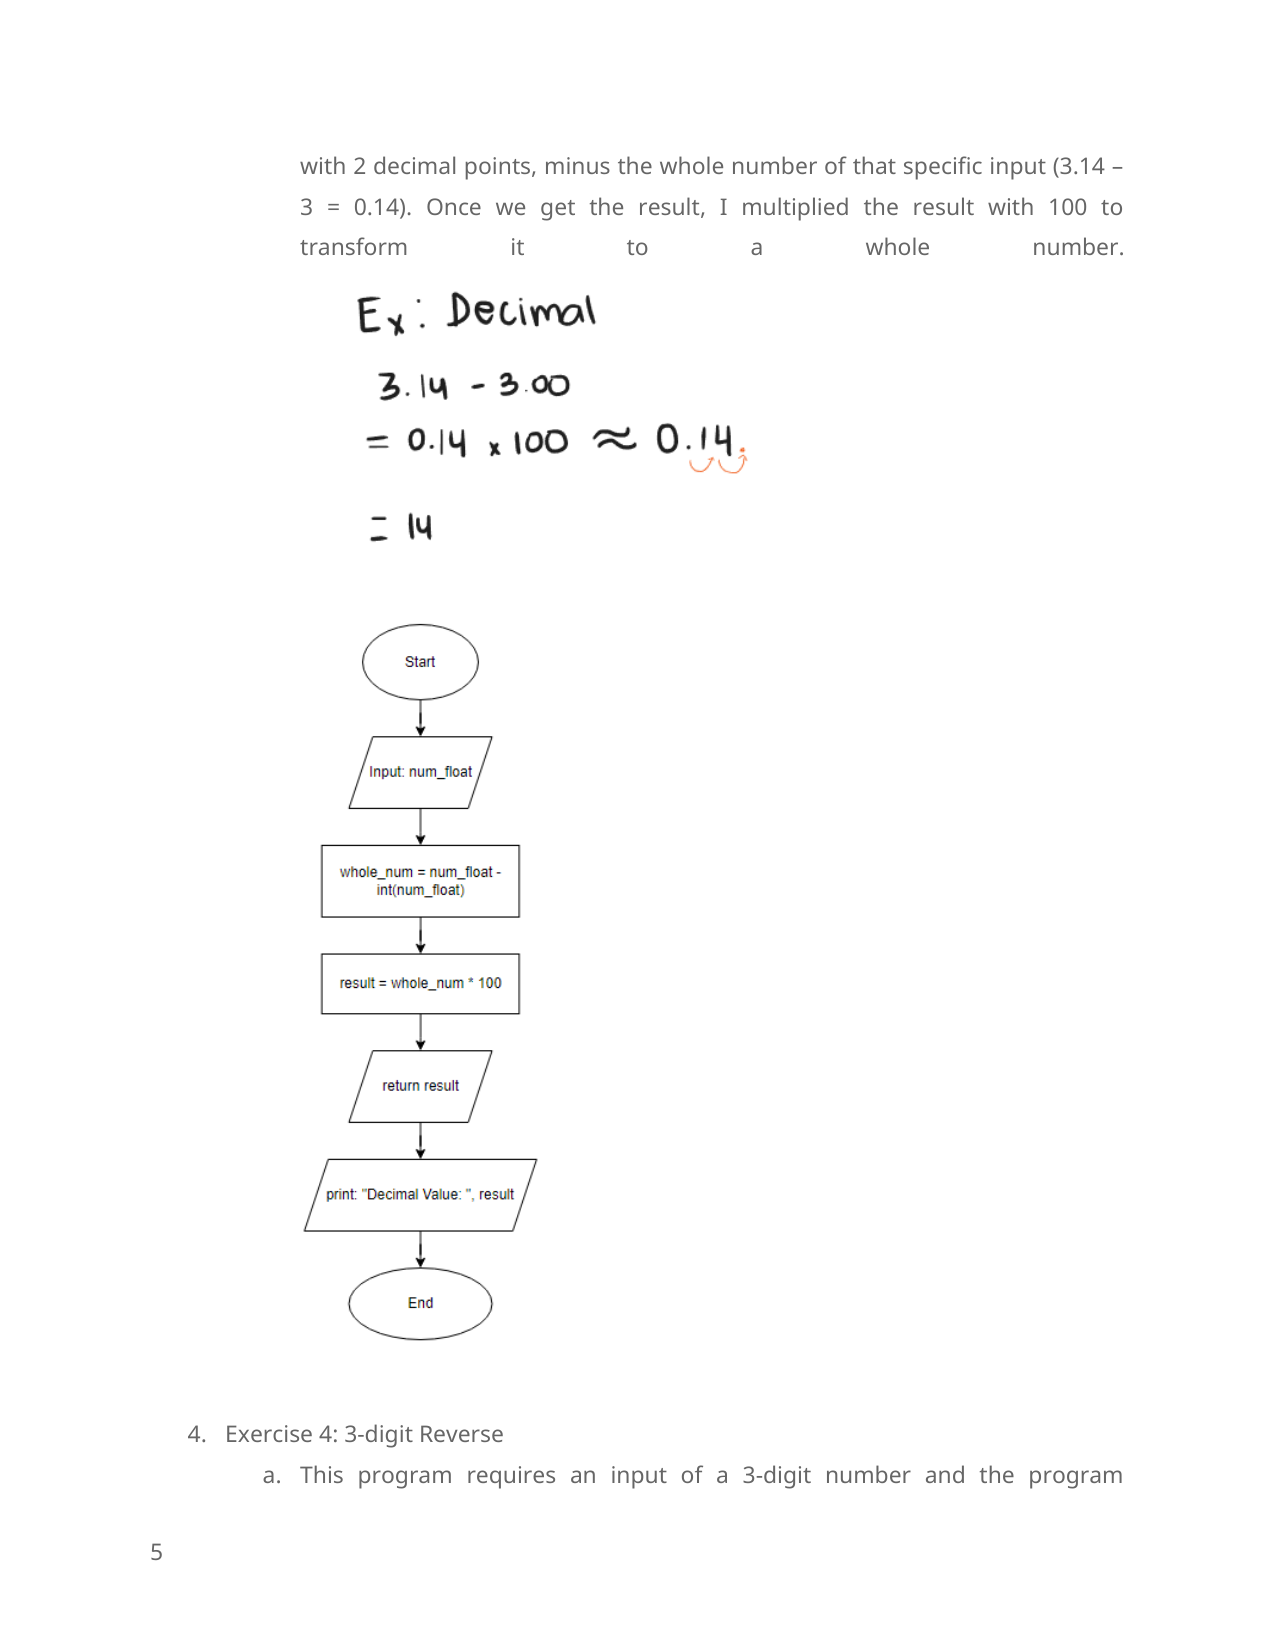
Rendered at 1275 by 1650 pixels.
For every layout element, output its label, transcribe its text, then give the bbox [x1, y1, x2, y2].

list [262, 1459, 1125, 1490]
picture [225, 599, 683, 1369]
list Exercise 4: 3-digit Reverse [187, 1418, 1125, 1449]
picture [300, 271, 819, 590]
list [262, 150, 1125, 590]
